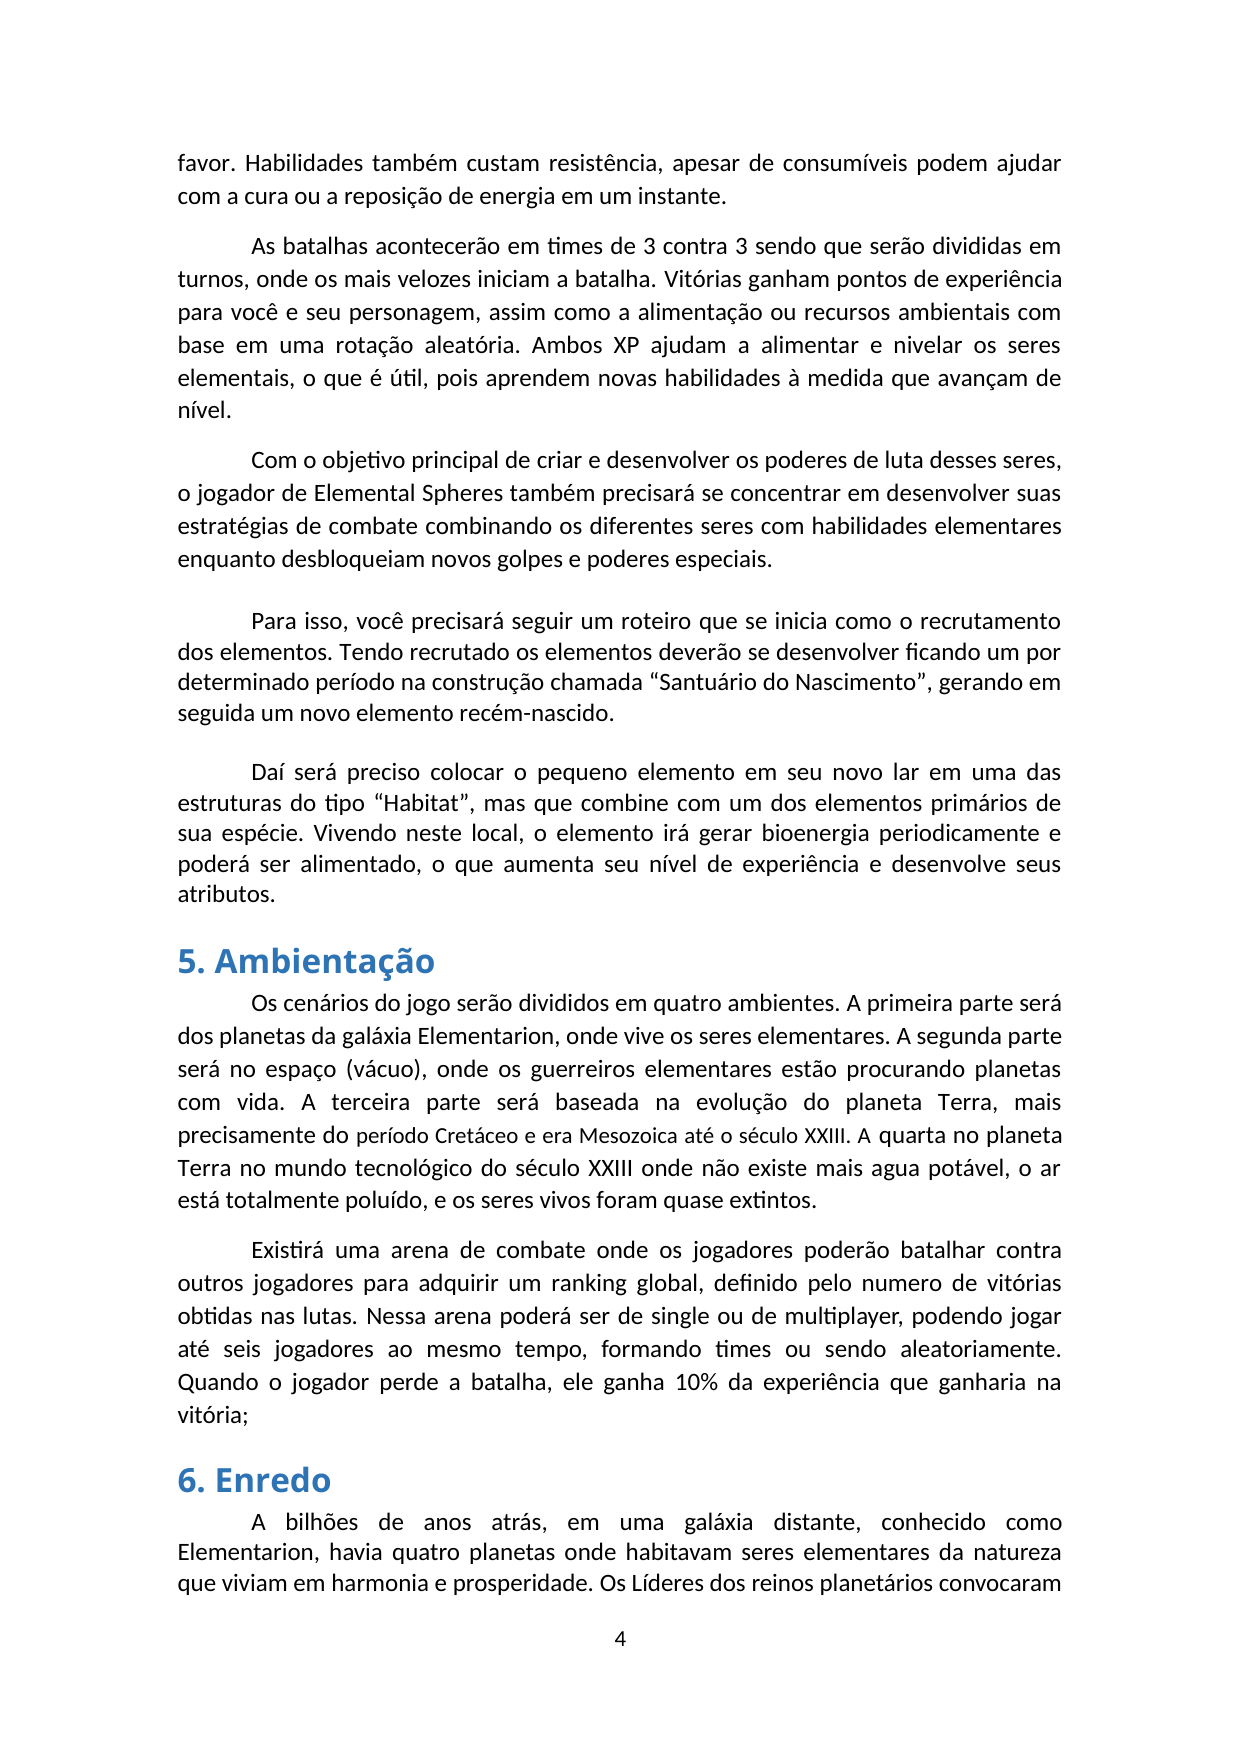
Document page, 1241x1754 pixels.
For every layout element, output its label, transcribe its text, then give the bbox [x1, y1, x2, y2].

text As batalhas acontecerão em times de 3 contra 3 sendo que serão divididas em turnos, onde os mais velozes iniciam a batalha. Vitórias ganham pontos de experiência para você e seu personagem, assim como a alimentação ou recursos ambientais com base em uma rotação aleatória. Ambos XP ajudam a alimentar e nivelar os seres elementais, o que é útil, pois aprendem novas habilidades à medida que avançam de nível. [177, 230, 1063, 425]
subtitle 5. Ambientação [177, 938, 1063, 983]
text Os cenários do jogo serão divididos em quatro ambientes. A primeira parte será dos planetas da galáxia Elementarion, onde vive os seres elementares. A segunda parte será no espaço (vácuo), onde os guerreiros elementares estão procurando planetas com vida. A terceira parte será baseada na evolução do planeta Terra, mais precisamente do período Cretáceo e era Mesozoica até o século XXIII. A quarta no planeta Terra no mundo tecnológico do século XXIII onde não existe mais agua potável, o ar está totalmente poluído, e os seres vivos foram quase extintos. [177, 987, 1063, 1215]
text Com o objetivo principal de criar e desenvolver os poderes de luta desses seres, o jogador de Elemental Spheres também precisará se concentrar em desenvolver suas estratégias de combate combinando os diferentes seres com habilidades elementares enquanto desbloqueiam novos golpes e poderes especiais. [177, 444, 1063, 573]
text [177, 148, 1063, 211]
text Para isso, você precisará seguir um roteiro que se inicia como o recrutamento dos elementos. Tendo recrutado os elementos deverão se desenvolver ficando um por determinado período na construção chamada “Santuário do Nascimento”, gerando em seguida um novo elemento recém-nascido. [177, 605, 1063, 727]
subtitle 6. Enredo [177, 1457, 1063, 1502]
text Existirá uma arena de combate onde os jogadores poderão batalhar contra outros jogadores para adquirir um ranking global, definido pelo numero de vitórias obtidas nas lutas. Nessa arena poderá ser de single ou de multiplayer, podendo jogar até seis jogadores ao mesmo tempo, formando times ou sendo aleatoriamente. Quando o jogador perde a batalha, ele ganha 10% da experiência que ganharia na vitória; [177, 1234, 1063, 1429]
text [177, 1506, 1063, 1597]
text Daí será preciso colocar o pequeno elemento em seu novo lar em uma das estruturas do tipo “Habitat”, mas que combine com um dos elementos primários de sua espécie. Vivendo neste local, o elemento irá gerar bioenergia periodicamente e poderá ser alimentado, o que aumenta seu nível de experiência e desenvolve seus atributos. [177, 756, 1063, 909]
